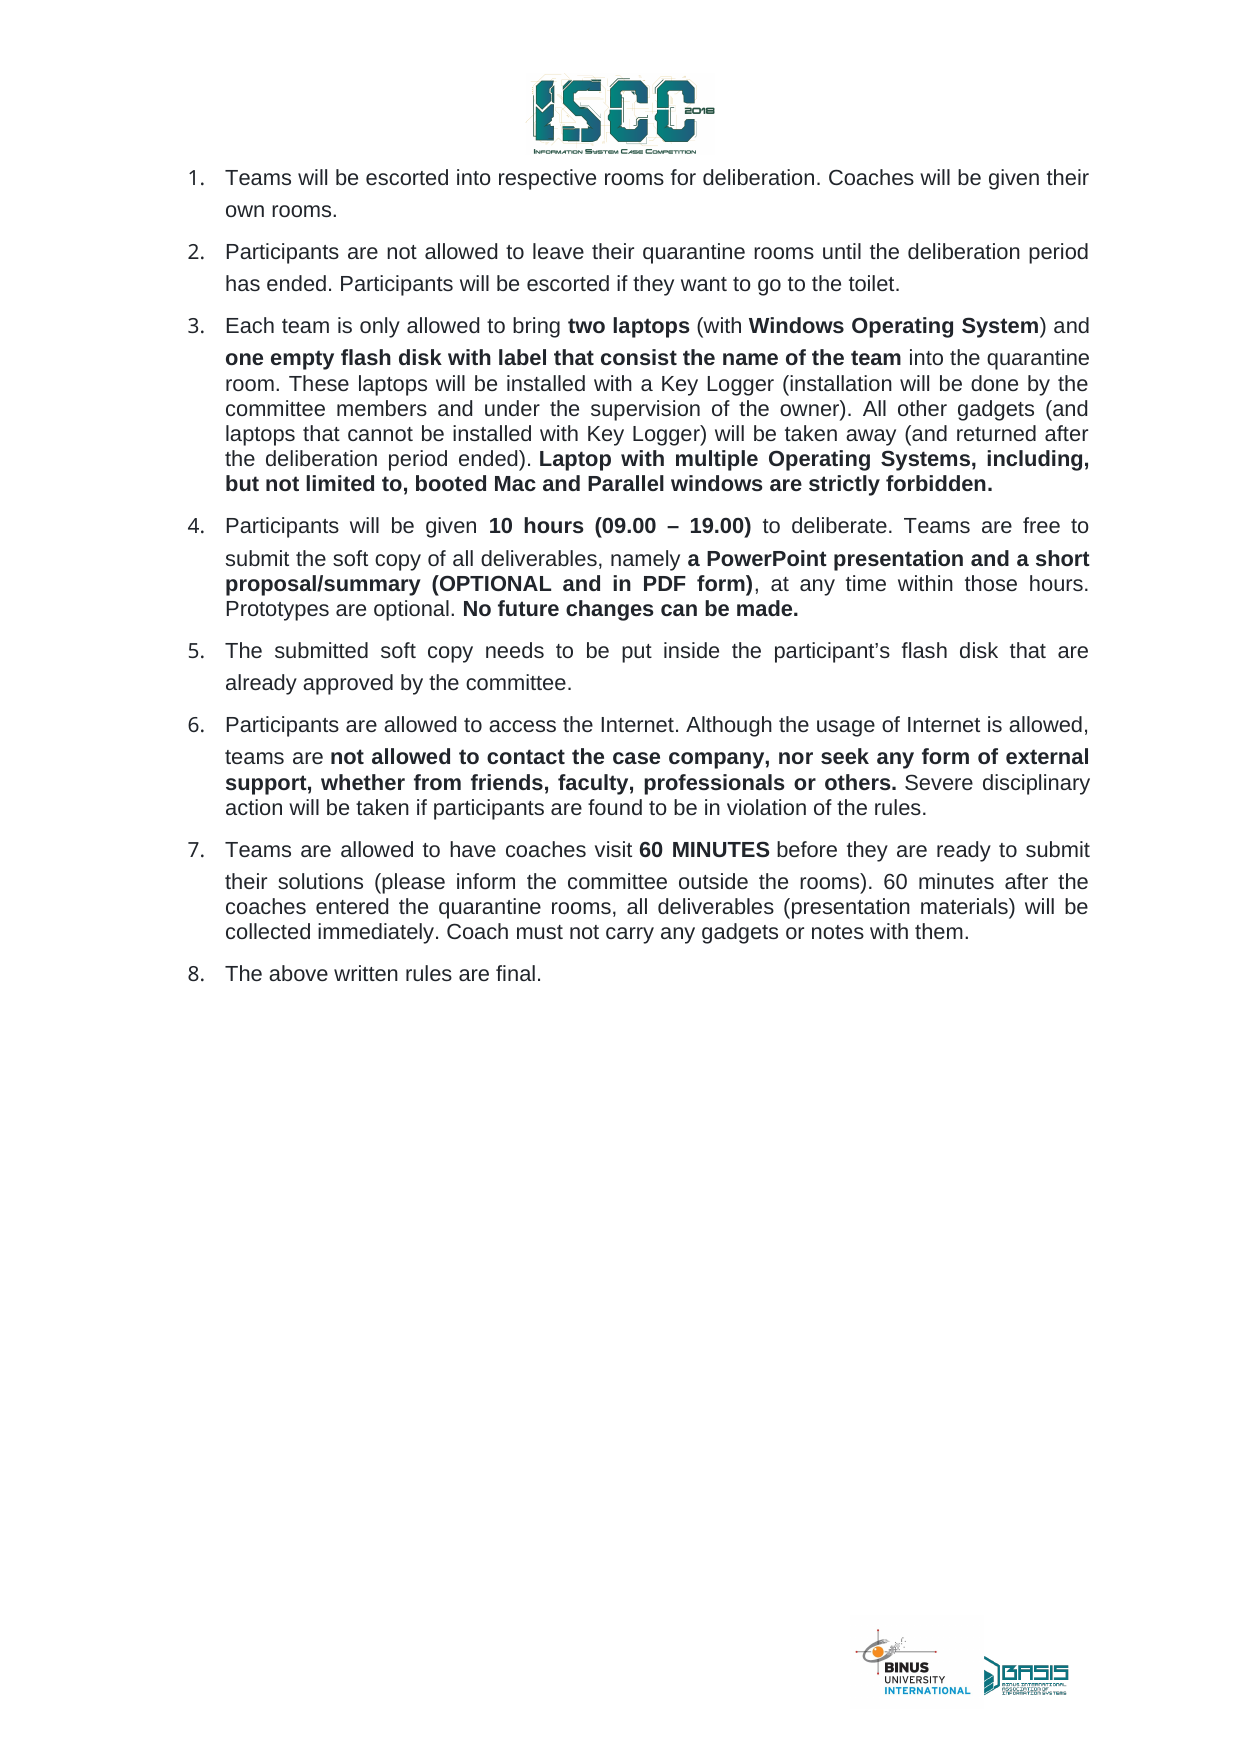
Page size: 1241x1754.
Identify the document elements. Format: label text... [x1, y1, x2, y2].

list Participants are not allowed to leave their quarantine rooms until the deliberation period has ended. Participants will be escorted if they want to go to the toilet. [187, 228, 1090, 296]
picture [850, 1615, 1072, 1709]
list The submitted soft copy needs to be put inside the participant’s flash disk that are already approved by the committee. [187, 627, 1090, 695]
list Teams are allowed to have coaches visit 60 MINUTES before they are ready to submit their solutions (please inform the committee outside the rooms). 60 minutes after the coaches entered the quarantine rooms, all deliverables (presentation materials) will be collected immediately. Coach must not carry any gadgets or notes with them. [187, 826, 1090, 944]
list Each team is only allowed to bring two laptops (with Windows Operating System) and one empty flash disk with label that consist the name of the team into the quarantine room. These laptops will be installed with a Key Logger (installation will be done by the committee members and under the supervision of the owner). All other gadgets (and laptops that cannot be installed with Key Logger) will be taken away (and returned after the deliberation period ended). Laptop with multiple Operating Systems, including, but not limited to, booted Mac and Parallel windows are strictly forbidden. [187, 303, 1090, 497]
list The above written rules are final. [187, 951, 1090, 993]
list Participants are allowed to access the Internet. Although the usage of Internet is allowed, teams are not allowed to contact the case company, nor seek any form of external support, whether from friends, faculty, professionals or others. Severe disciplinary action will be taken if participants are found to be in violation of the rules. [187, 702, 1090, 820]
list Teams will be escorted into respective rooms for deliberation. Coaches will be given their own rooms. [187, 154, 1090, 222]
list Participants will be given 10 hours (09.00 – 19.00) to deliberate. Teams are free to submit the soft copy of all deliverables, namely a PowerPoint presentation and a short proposal/summary (OPTIONAL and in PDF form), at any time within those hours. Prototypes are optional. No future changes can be made. [187, 503, 1090, 621]
picture [525, 73, 715, 155]
